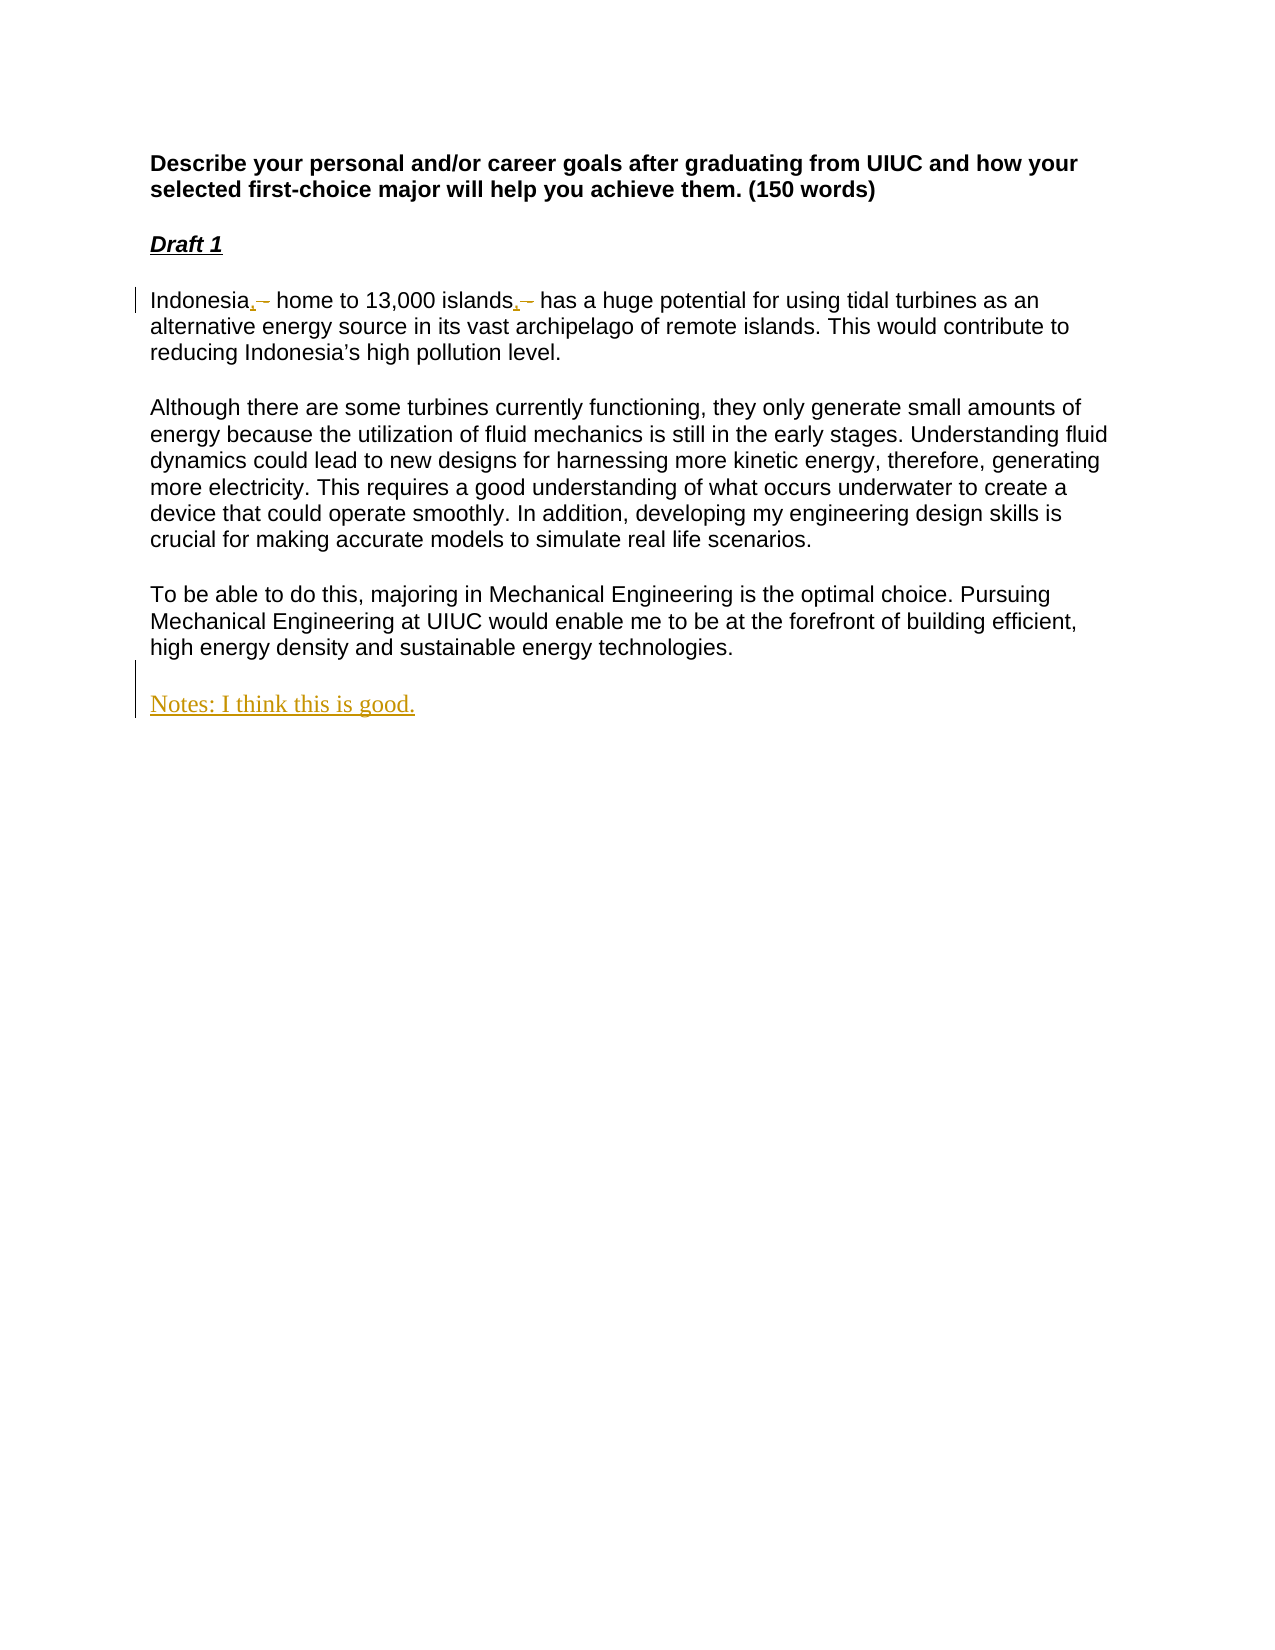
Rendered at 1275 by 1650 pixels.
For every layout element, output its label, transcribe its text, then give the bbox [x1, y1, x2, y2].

text Draft 1 [150, 231, 1125, 258]
text Indonesia home to 13,000 islands has a huge potential for using tidal turbines as an alternative energy source in its vast archipelago of remote islands. This would contribute to reducing Indonesia’s high pollution level. [568, 287, 1125, 366]
text To be able to do this, majoring in Mechanical Engineering is the optimal choice. Pursuing Mechanical Engineering at UIUC would enable me to be at the forefront of building efficient, high energy density and sustainable energy technologies. [150, 581, 1125, 660]
text Describe your personal and/or career goals after graduating from UIUC and how your selected first-choice major will help you achieve them. (150 words) [150, 150, 1125, 203]
text Although there are some turbines currently functioning, they only generate small amounts of energy because the utilization of fluid mechanics is still in the early stages. Understanding fluid dynamics could lead to new designs for harnessing more kinetic energy, therefore, generating more electricity. This requires a good understanding of what occurs underwater to create a device that could operate smoothly. In addition, developing my engineering design skills is crucial for making accurate models to simulate real life scenarios. [150, 394, 1125, 552]
